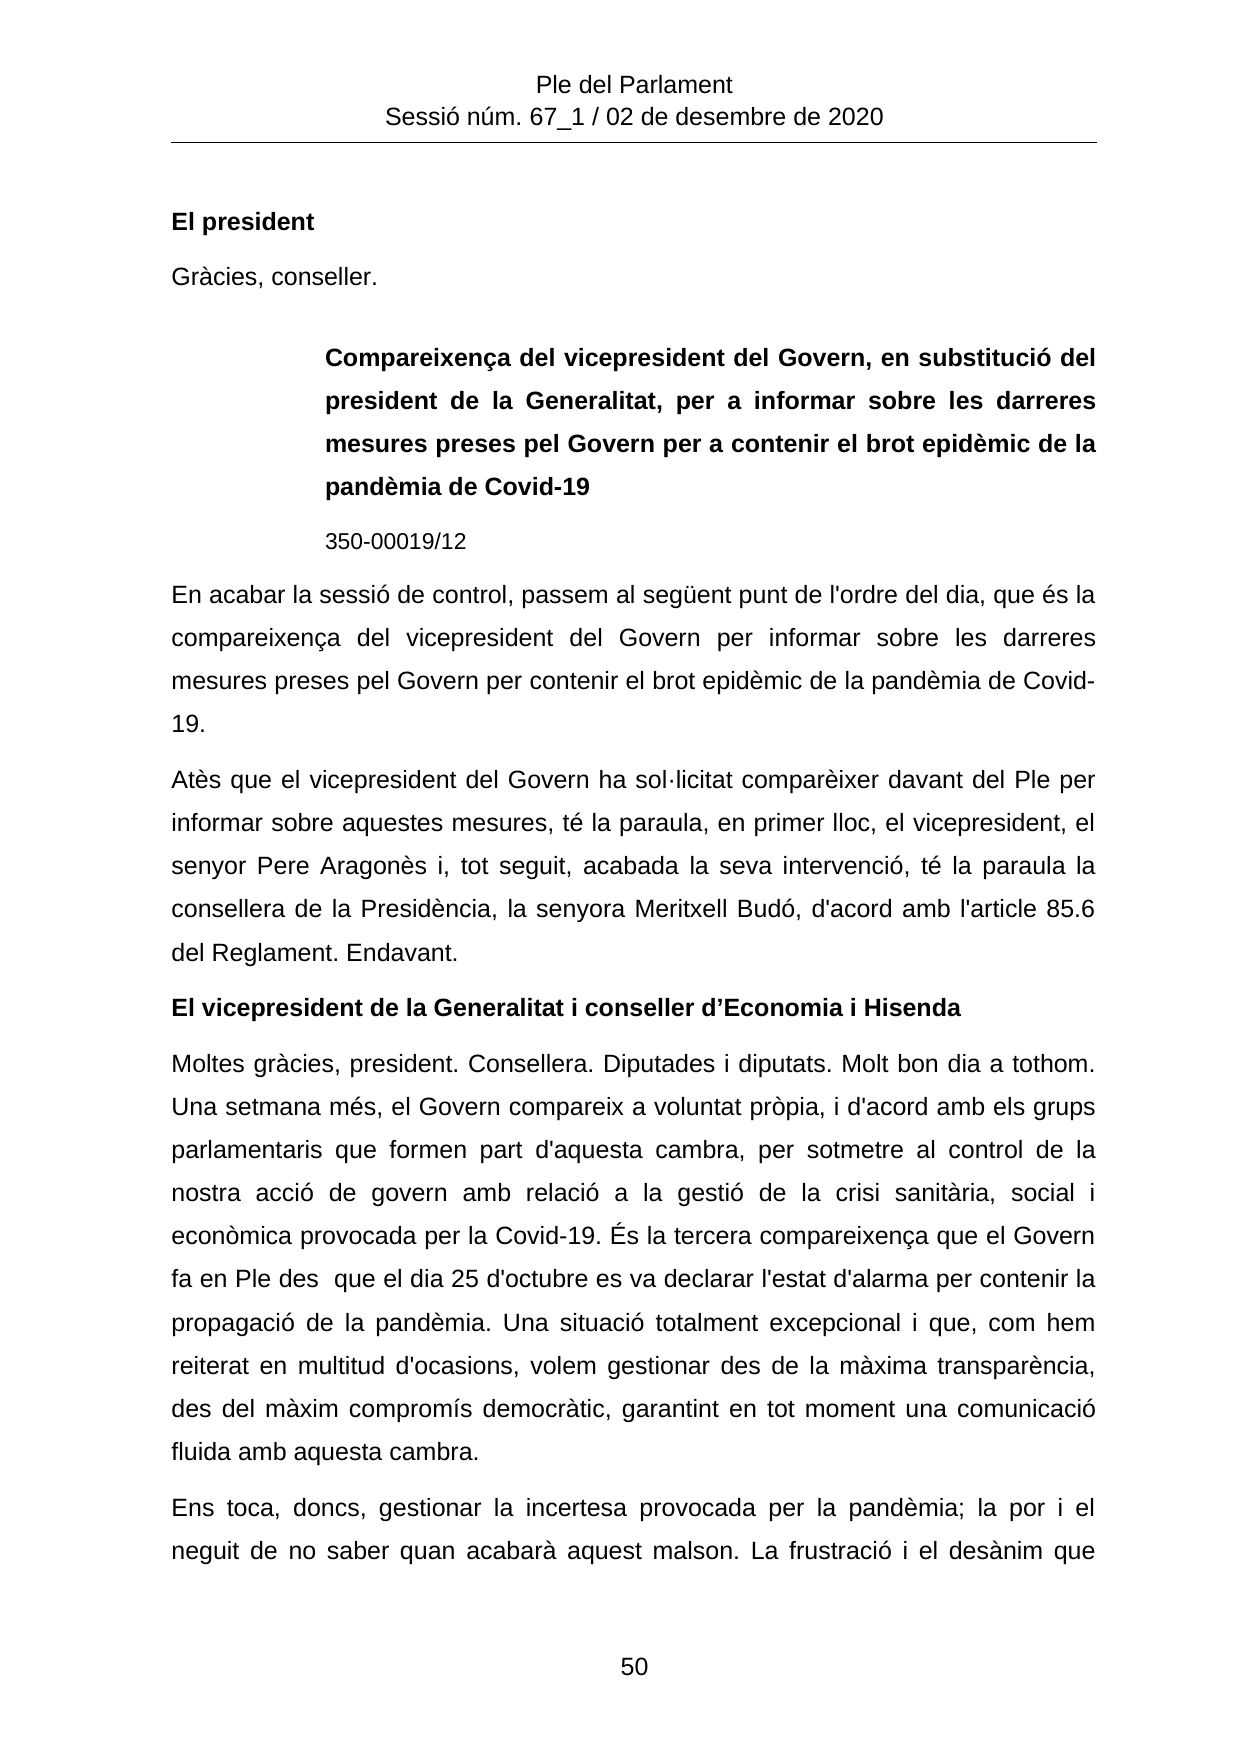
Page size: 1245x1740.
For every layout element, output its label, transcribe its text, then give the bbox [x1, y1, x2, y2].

text El vicepresident de la Generalitat i conseller d’Economia i Hisenda [171, 993, 1097, 1022]
text El president [171, 207, 1097, 236]
text En acabar la sessió de control, passem al següent punt de l'ordre del dia, que és la compareixença del vicepresident del Govern per informar sobre les darreres mesures preses pel Govern per contenir el brot epidèmic de la pandèmia de Covid-19. [171, 580, 1097, 738]
text Atès que el vicepresident del Govern ha sol·licitat comparèixer davant del Ple per informar sobre aquestes mesures, té la paraula, en primer lloc, el vicepresident, el senyor Pere Aragonès i, tot seguit, acabada la seva intervenció, té la paraula la consellera de la Presidència, la senyora Meritxell Budó, d'acord amb l'article 85.6 del Reglament. Endavant. [171, 765, 1097, 966]
text 350-00019/12 [325, 528, 1097, 554]
text Moltes gràcies, president. Consellera. Diputades i diputats. Molt bon dia a tothom. Una setmana més, el Govern compareix a voluntat pròpia, i d'acord amb els grups parlamentaris que formen part d'aquesta cambra, per sotmetre al control de la nostra acció de govern amb relació a la gestió de la crisi sanitària, social i econòmica provocada per la Covid-19. És la tercera compareixença que el Govern fa en Ple des que el dia 25 d'octubre es va declarar l'estat d'alarma per contenir la propagació de la pandèmia. Una situació totalment excepcional i que, com hem reiterat en multitud d'ocasions, volem gestionar des de la màxima transparència, des del màxim compromís democràtic, garantint en tot moment una comunicació fluida amb aquesta cambra. [171, 1049, 1097, 1466]
text Compareixença del vicepresident del Govern, en substitució del president de la Generalitat, per a informar sobre les darreres mesures preses pel Govern per a contenir el brot epidèmic de la pandèmia de Covid-19 [325, 343, 1097, 501]
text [171, 1492, 1097, 1564]
text Gràcies, conseller. [171, 262, 1097, 291]
